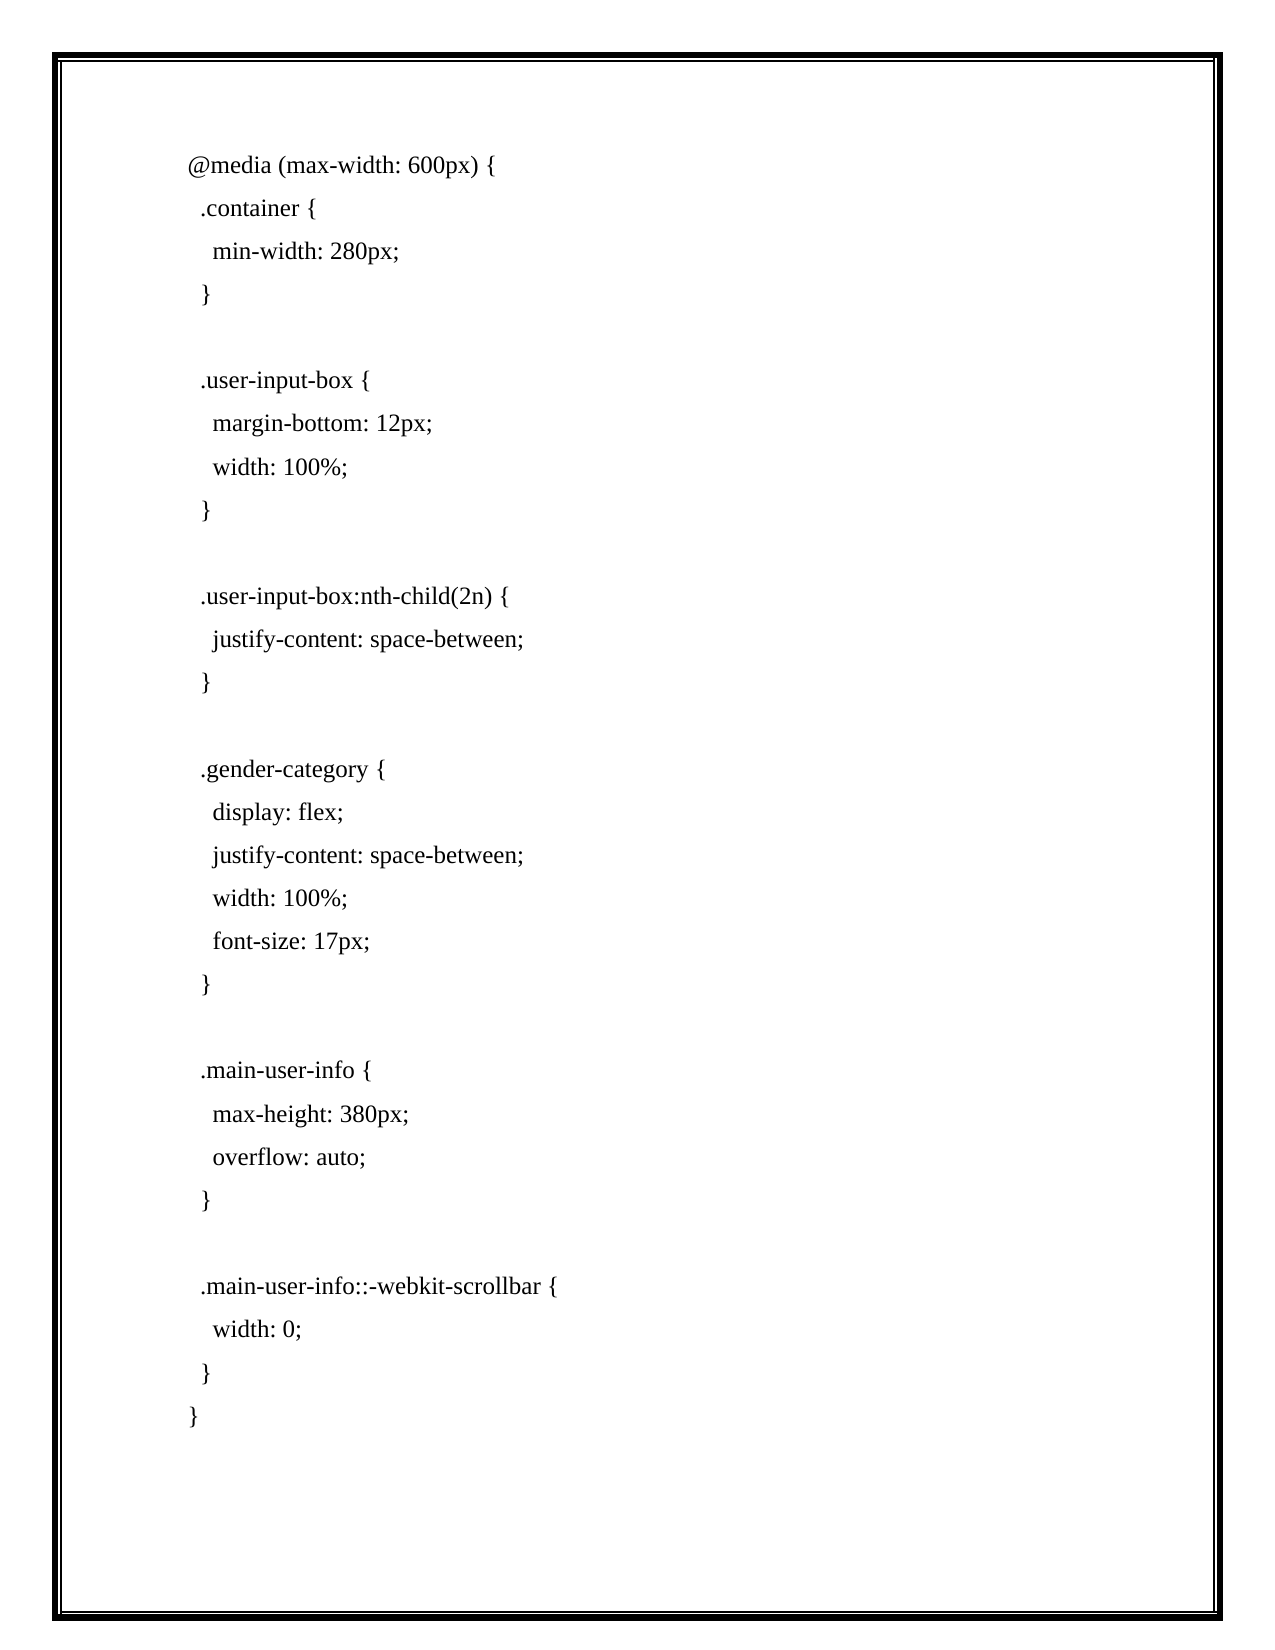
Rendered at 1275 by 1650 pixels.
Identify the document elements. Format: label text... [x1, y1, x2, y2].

text .user-input-box:nth-child(2n) { justify-content: space-between; [200, 581, 526, 653]
text .main-user-info { max-height: 380px; overflow: auto; [200, 1056, 409, 1171]
text font-size: 17px; [212, 926, 1198, 955]
text } [200, 667, 1198, 696]
text .gender-category { display: flex; [200, 754, 388, 826]
text min-width: 280px; [212, 236, 1198, 265]
text .user-input-box { margin-bottom: 12px; width: 100%; [200, 365, 433, 480]
text @media (max-width: 600px) { [187, 150, 1198, 179]
text .main-user-info::-webkit-scrollbar { width: 0; [200, 1271, 561, 1343]
text } [200, 495, 1198, 524]
text } [200, 969, 1198, 998]
text .container { [200, 193, 1198, 222]
text } [200, 1358, 1198, 1386]
text } [200, 279, 1198, 308]
text } [200, 1185, 1198, 1214]
text } [187, 1401, 1198, 1429]
text justify-content: space-between; width: 100%; [212, 840, 526, 912]
